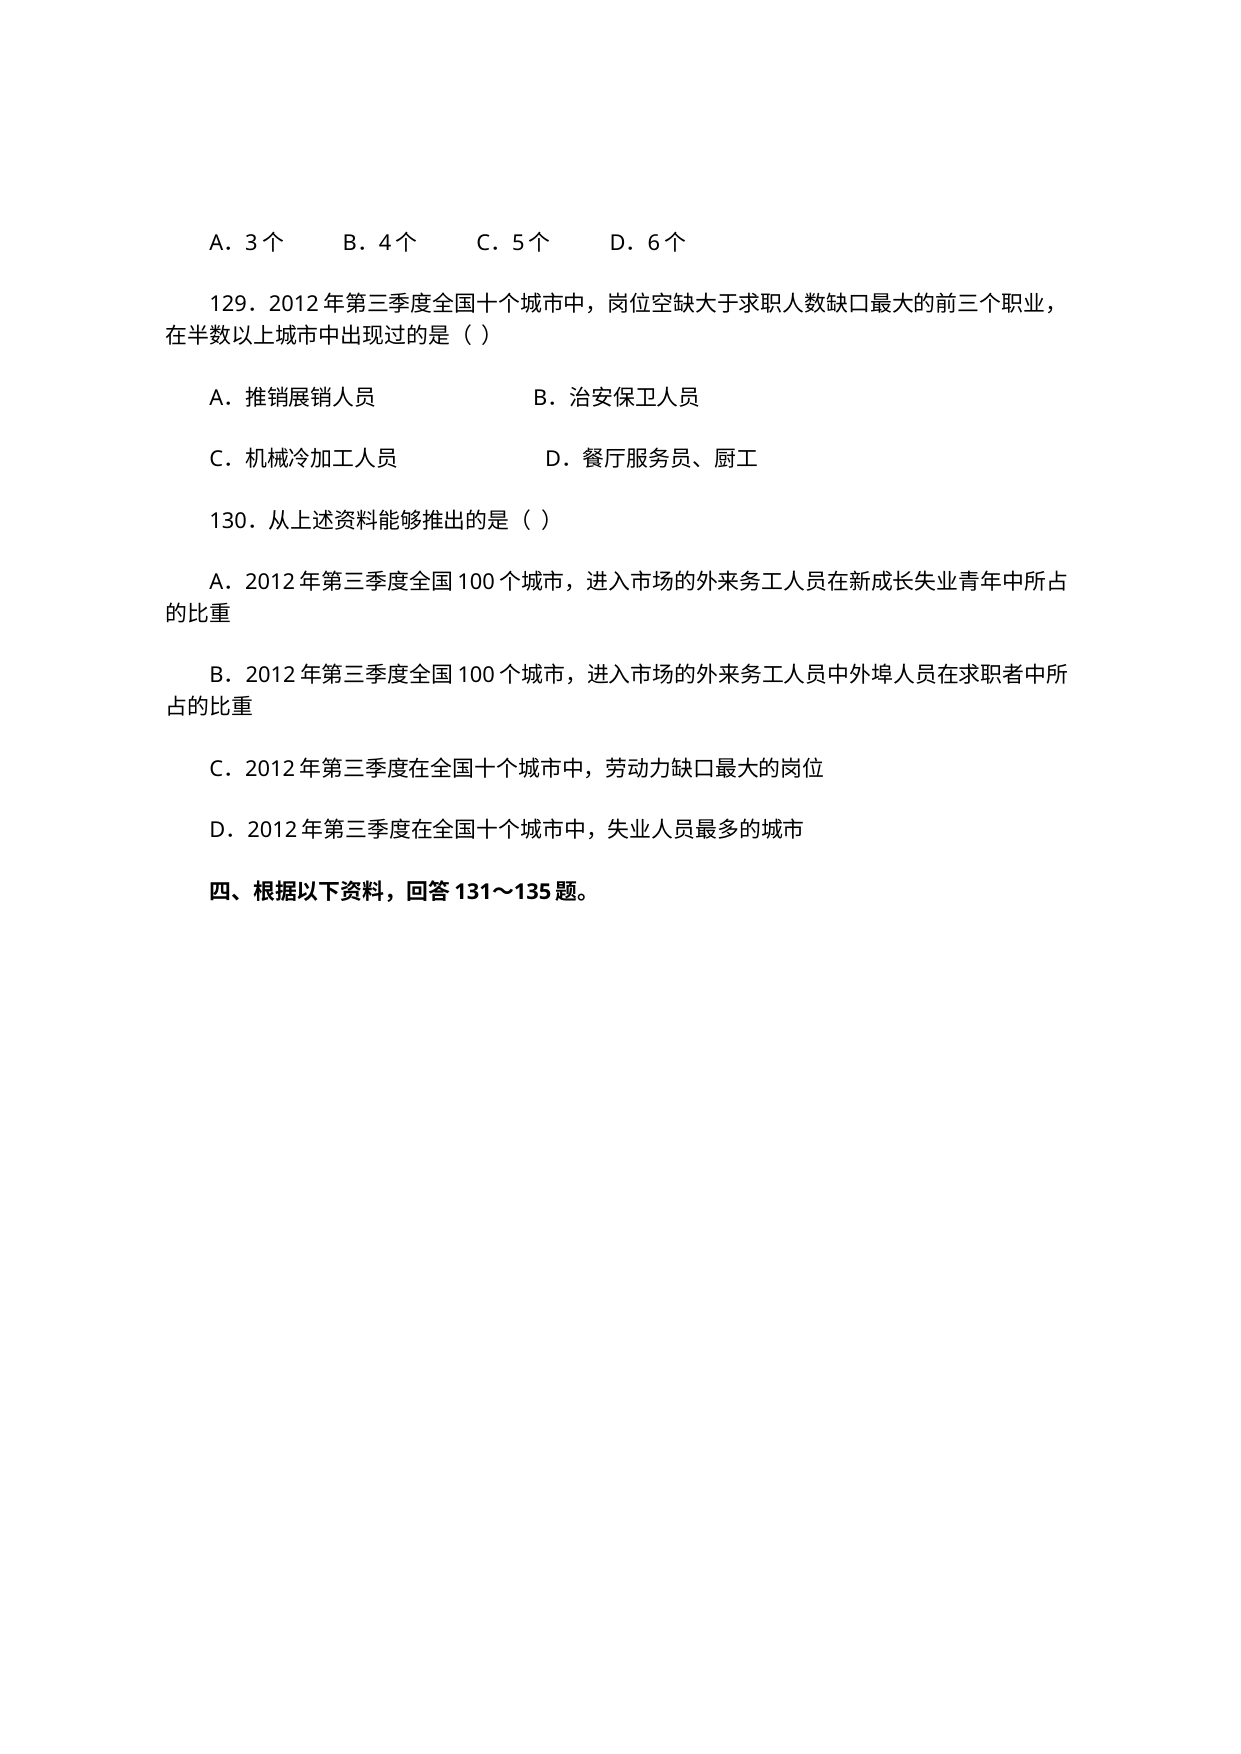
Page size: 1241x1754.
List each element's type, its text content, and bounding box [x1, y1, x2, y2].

text 四、根据以下资料，回答131～135题。 [165, 844, 1087, 906]
text A．推销展销人员 B．治安保卫人员 [165, 350, 1087, 411]
text 129．2012年第三季度全国十个城市中，岗位空缺大于求职人数缺口最大的前三个职业，在半数以上城市中出现过的是（ ） [165, 256, 1087, 350]
text C．2012年第三季度在全国十个城市中，劳动力缺口最大的岗位 [165, 721, 1087, 782]
text 130．从上述资料能够推出的是（ ） [165, 473, 1087, 534]
text C．机械冷加工人员 D．餐厅服务员、厨工 [165, 411, 1087, 473]
text D．2012年第三季度在全国十个城市中，失业人员最多的城市 [165, 782, 1087, 844]
text A．3个 B．4个 C．5个 D．6个 [165, 195, 1087, 256]
text A．2012年第三季度全国100个城市，进入市场的外来务工人员在新成长失业青年中所占的比重 [165, 534, 1087, 628]
text B．2012年第三季度全国100个城市，进入市场的外来务工人员中外埠人员在求职者中所占的比重 [165, 628, 1087, 721]
